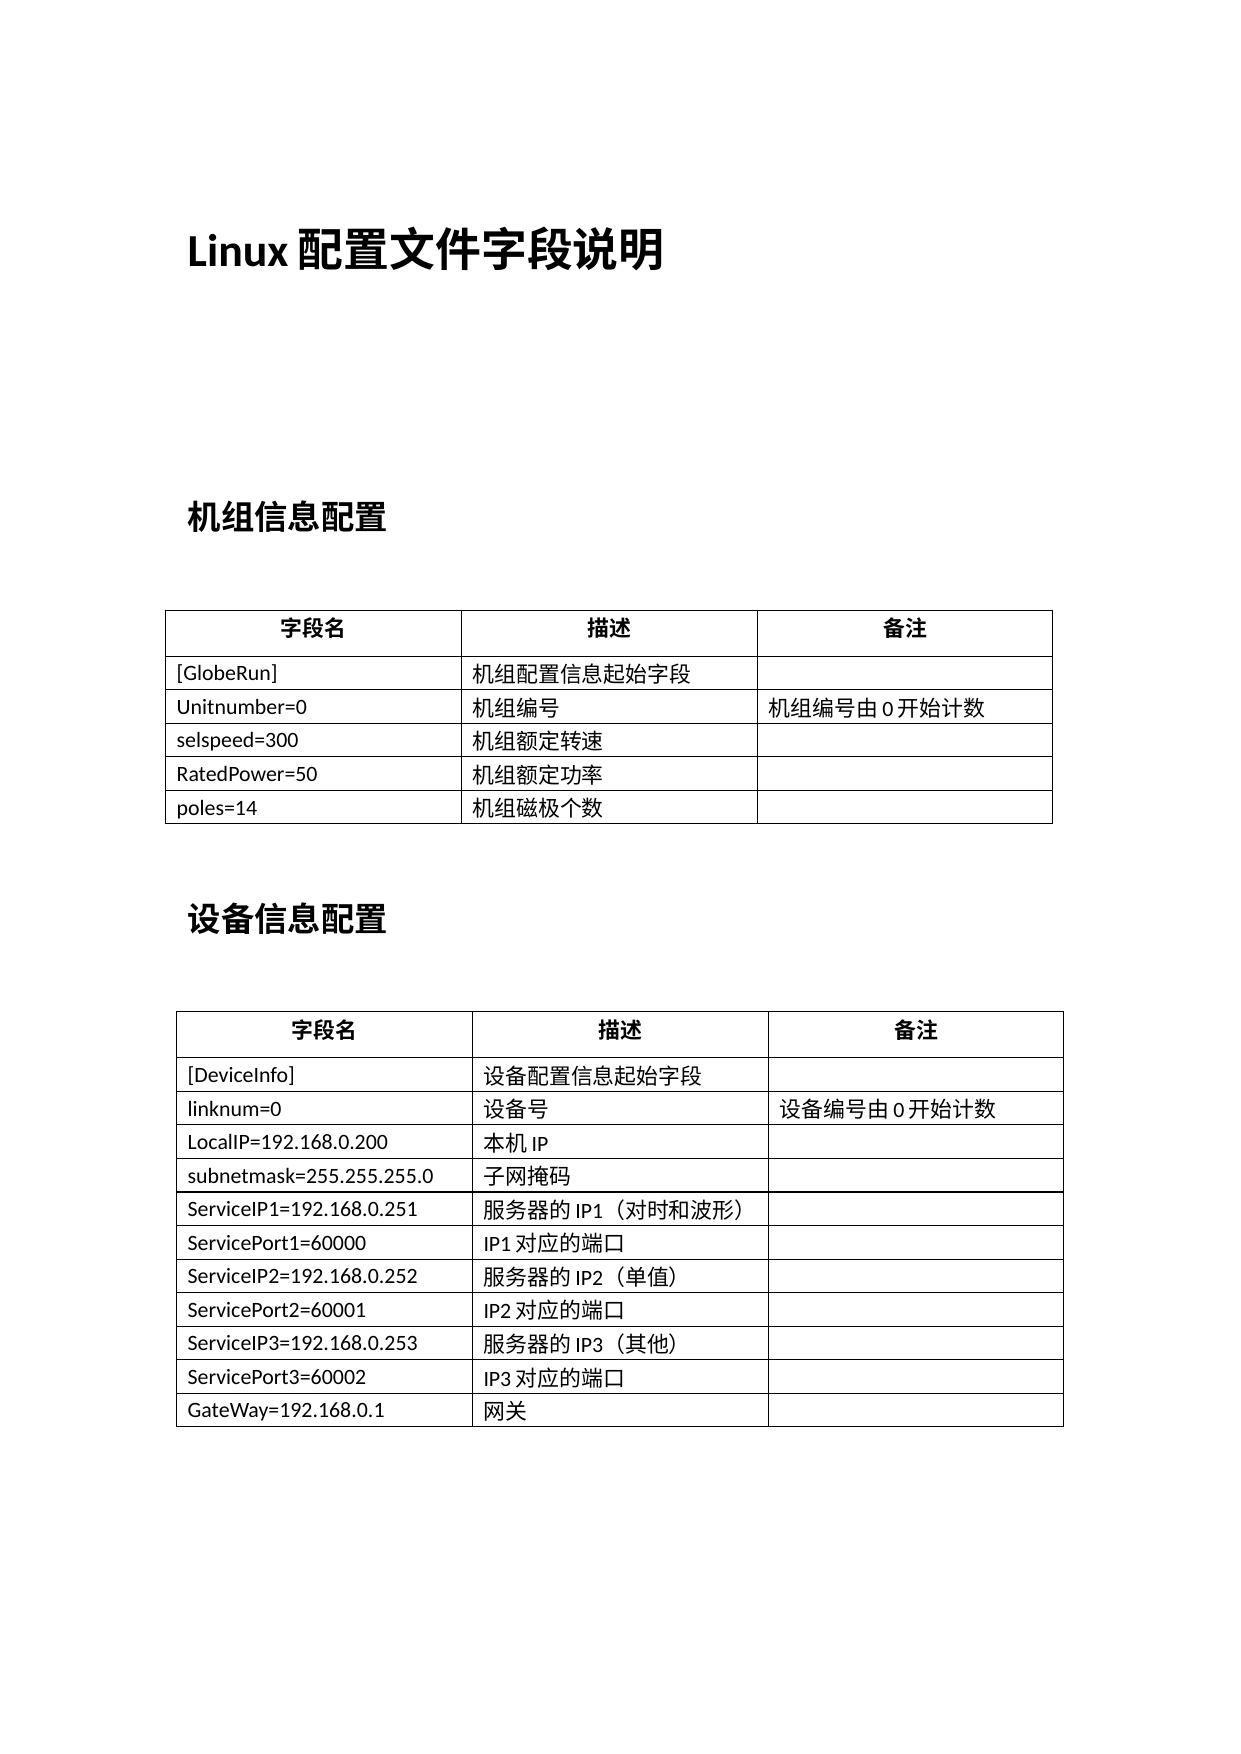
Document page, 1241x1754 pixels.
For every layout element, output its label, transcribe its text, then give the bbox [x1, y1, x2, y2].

table_header 备注 [758, 611, 1052, 656]
table_cell [DeviceInfo] [177, 1058, 472, 1091]
table_cell 机组编号由0开始计数 [758, 690, 1052, 723]
table_cell 子网掩码 [473, 1159, 768, 1191]
table_cell IP1对应的端口 [473, 1226, 768, 1258]
table_cell [769, 1360, 1063, 1393]
table_header 字段名 [177, 1012, 472, 1057]
table_cell 机组编号 [462, 690, 757, 723]
table_cell 设备配置信息起始字段 [473, 1058, 768, 1091]
table_cell [769, 1125, 1063, 1158]
table_cell 服务器的IP2（单值） [473, 1260, 768, 1292]
subtitle 设备信息配置 [187, 884, 1053, 949]
table_header 描述 [473, 1012, 768, 1057]
table_header 描述 [462, 611, 757, 656]
table_cell 机组磁极个数 [462, 791, 757, 823]
table_cell [758, 791, 1052, 823]
table_cell ServicePort1=60000 [177, 1226, 472, 1258]
table_cell 机组配置信息起始字段 [462, 657, 757, 689]
subtitle 机组信息配置 [187, 482, 1053, 547]
table_cell [758, 657, 1052, 689]
table_cell [769, 1327, 1063, 1359]
table_cell 网关 [473, 1394, 768, 1426]
table_cell [769, 1394, 1063, 1426]
table_cell LocalIP=192.168.0.200 [177, 1125, 472, 1158]
table_cell 服务器的IP3（其他） [473, 1327, 768, 1359]
table_cell IP3对应的端口 [473, 1360, 768, 1393]
table_cell 本机IP [473, 1125, 768, 1158]
subtitle Linux配置文件字段说明 [187, 197, 1053, 295]
table_cell ServiceIP1=192.168.0.251 [177, 1193, 472, 1225]
table_cell ServicePort3=60002 [177, 1360, 472, 1393]
table_cell ServiceIP2=192.168.0.252 [177, 1260, 472, 1292]
table_cell [769, 1260, 1063, 1292]
table_cell 机组额定转速 [462, 724, 757, 756]
table_cell [769, 1193, 1063, 1225]
table_header 备注 [769, 1012, 1063, 1057]
table_cell poles=14 [166, 791, 461, 823]
table_cell [GlobeRun] [166, 657, 461, 689]
table_cell [769, 1058, 1063, 1091]
table_cell 设备编号由0开始计数 [769, 1092, 1063, 1124]
table_cell IP2对应的端口 [473, 1293, 768, 1326]
table_cell ServicePort2=60001 [177, 1293, 472, 1326]
table_cell [769, 1293, 1063, 1326]
table_cell [758, 724, 1052, 756]
table_cell linknum=0 [177, 1092, 472, 1124]
table_cell [769, 1159, 1063, 1191]
table_header 字段名 [166, 611, 461, 656]
table_cell [758, 757, 1052, 790]
table_cell 服务器的IP1（对时和波形） [473, 1193, 768, 1225]
table_cell RatedPower=50 [166, 757, 461, 790]
table_cell [769, 1226, 1063, 1258]
table_cell subnetmask=255.255.255.0 [177, 1159, 472, 1191]
table_cell selspeed=300 [166, 724, 461, 756]
table_cell Unitnumber=0 [166, 690, 461, 723]
table_cell GateWay=192.168.0.1 [177, 1394, 472, 1426]
table_cell ServiceIP3=192.168.0.253 [177, 1327, 472, 1359]
table_cell 机组额定功率 [462, 757, 757, 790]
table_cell 设备号 [473, 1092, 768, 1124]
